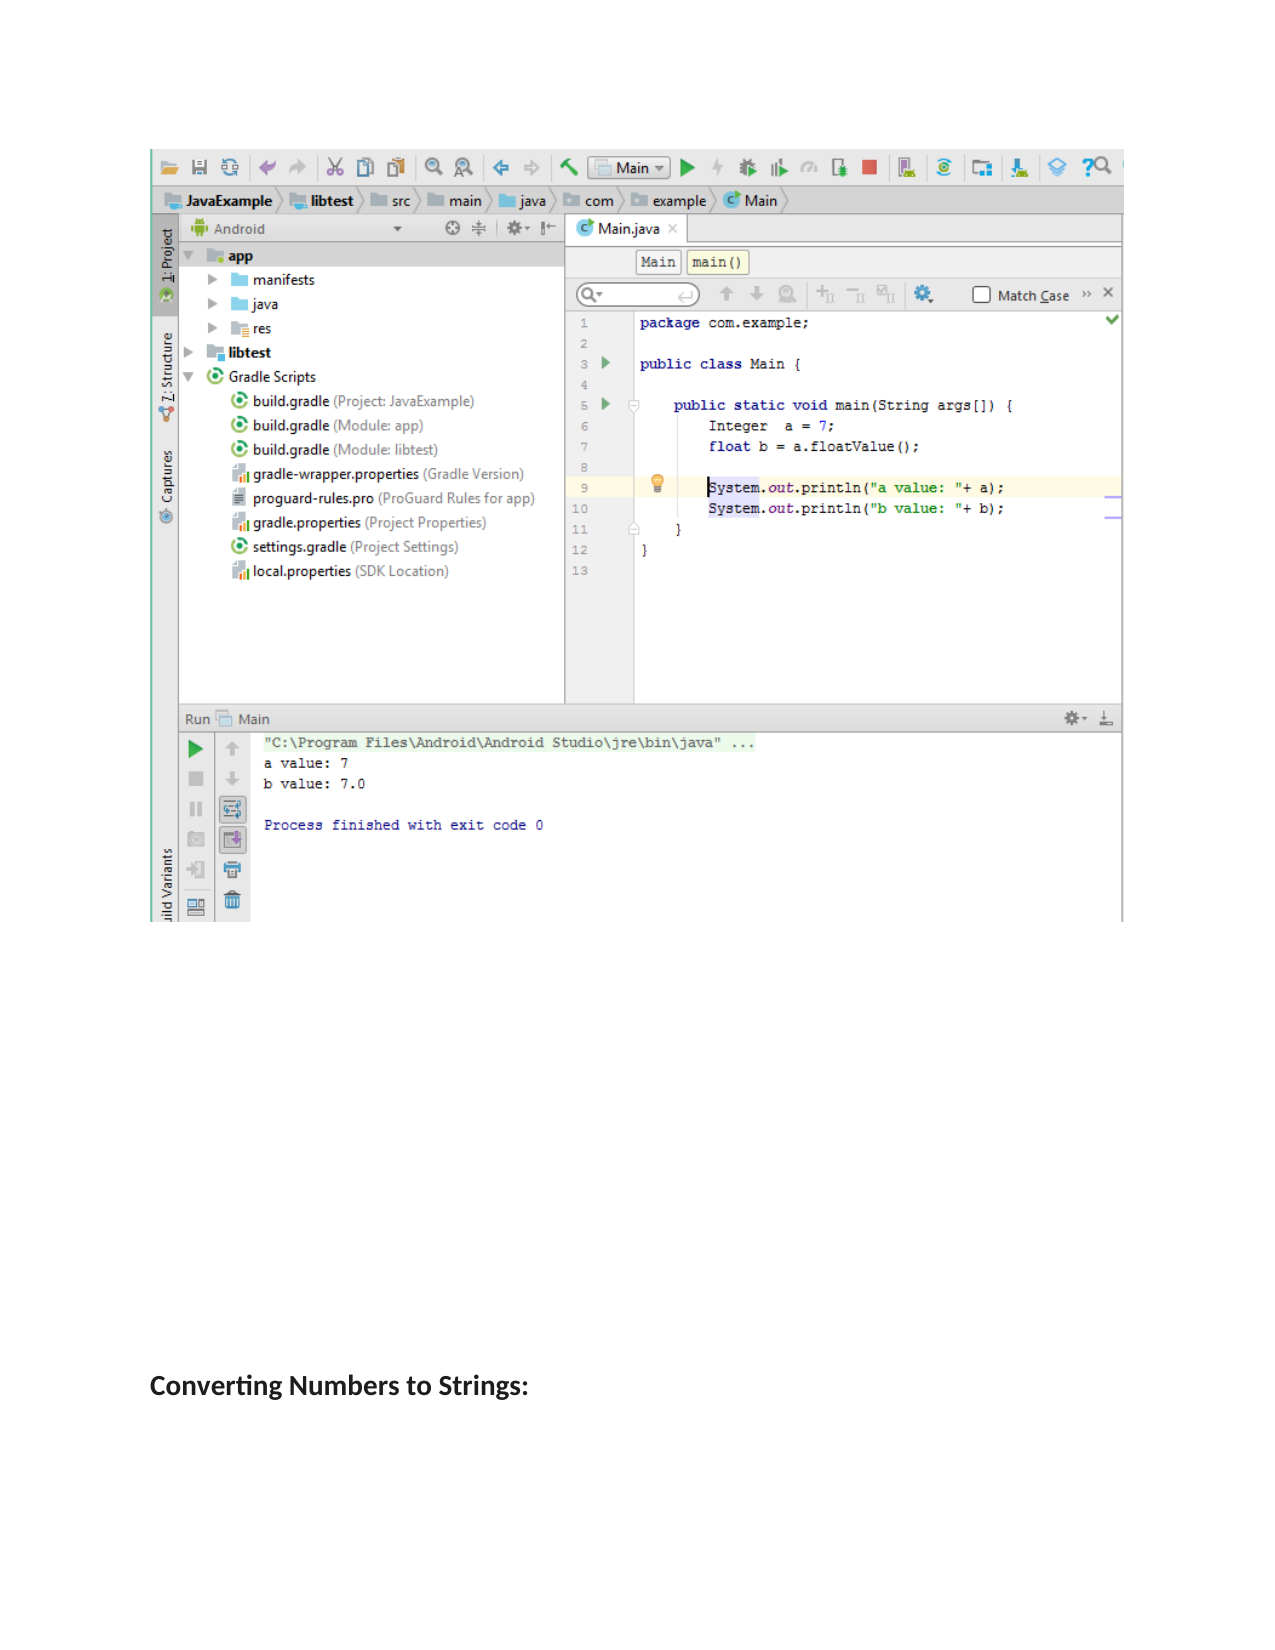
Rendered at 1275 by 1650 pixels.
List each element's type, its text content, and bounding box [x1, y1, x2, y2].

text Converting Numbers to Strings: [150, 1367, 1125, 1402]
picture [150, 149, 1124, 922]
